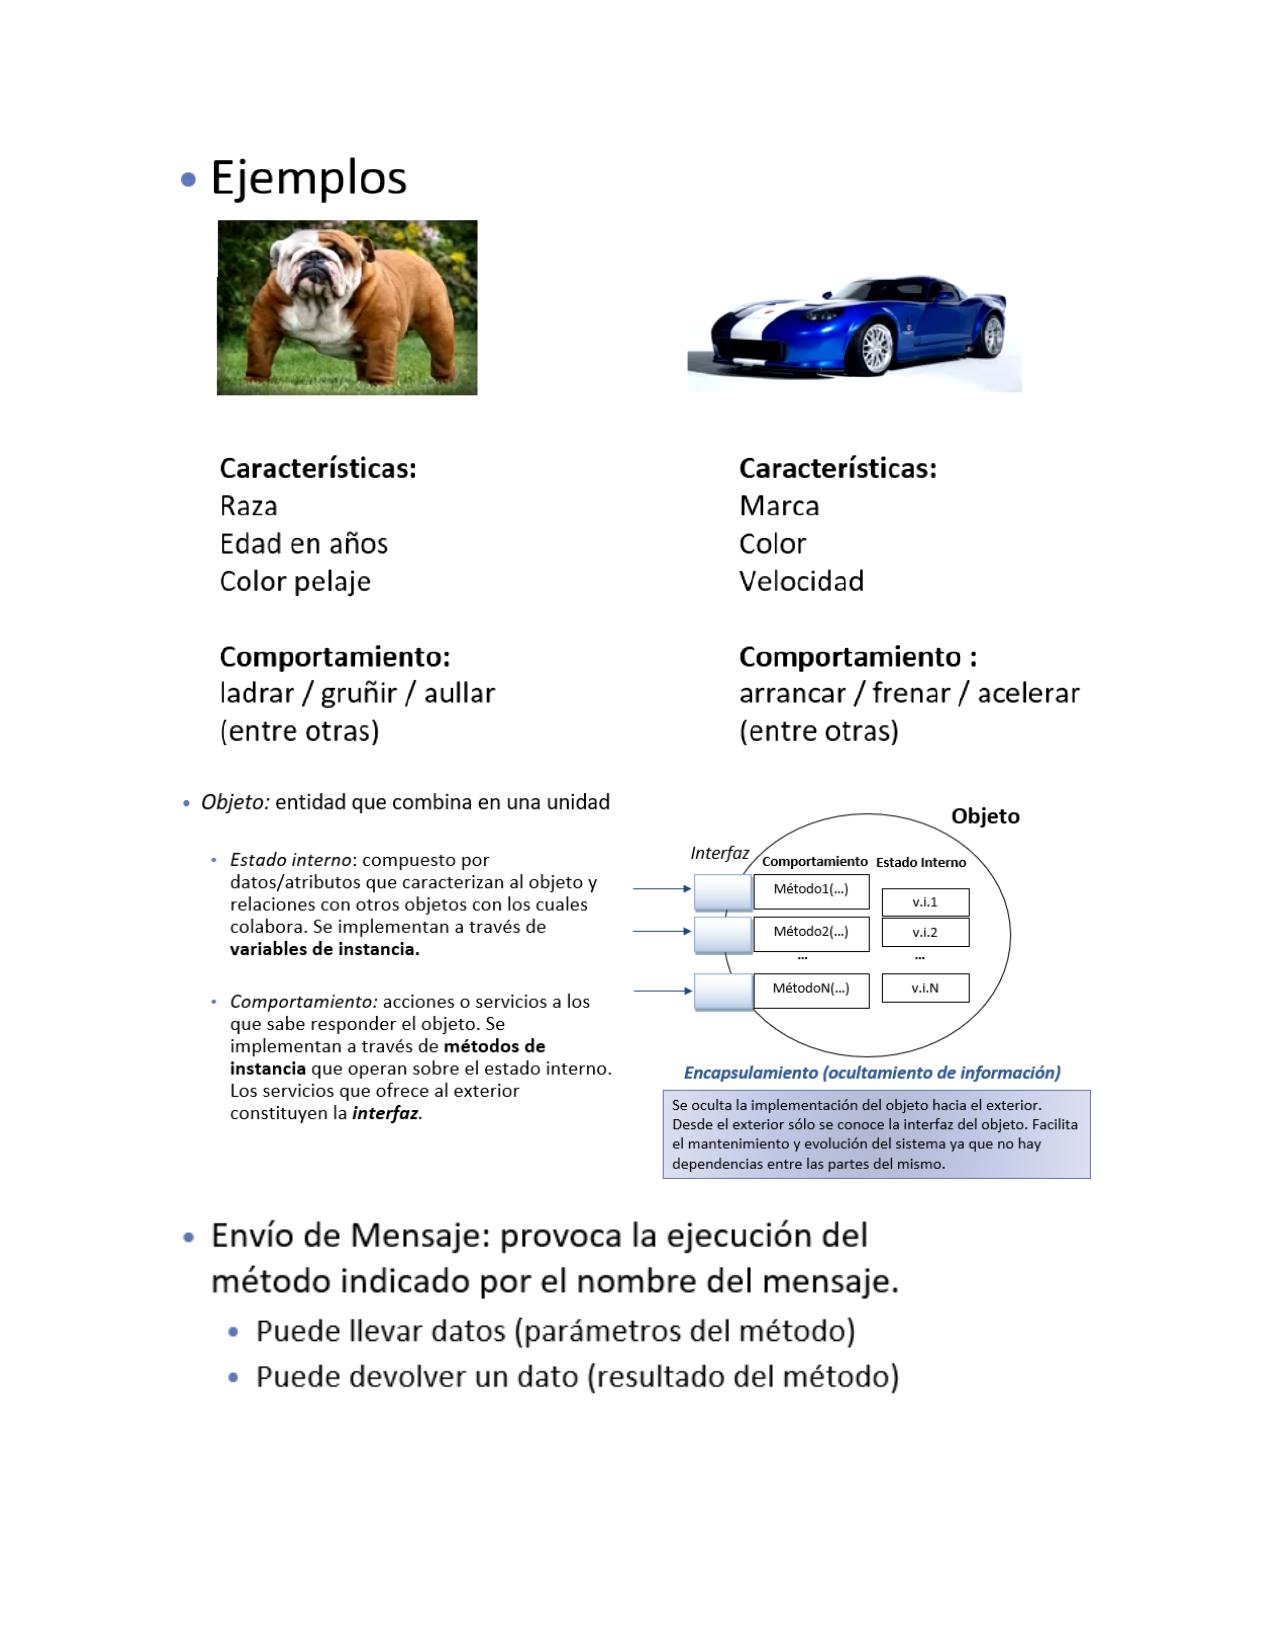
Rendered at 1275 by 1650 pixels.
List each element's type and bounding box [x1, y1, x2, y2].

picture [177, 1204, 915, 1406]
picture [177, 786, 1098, 1186]
picture [177, 147, 1098, 768]
